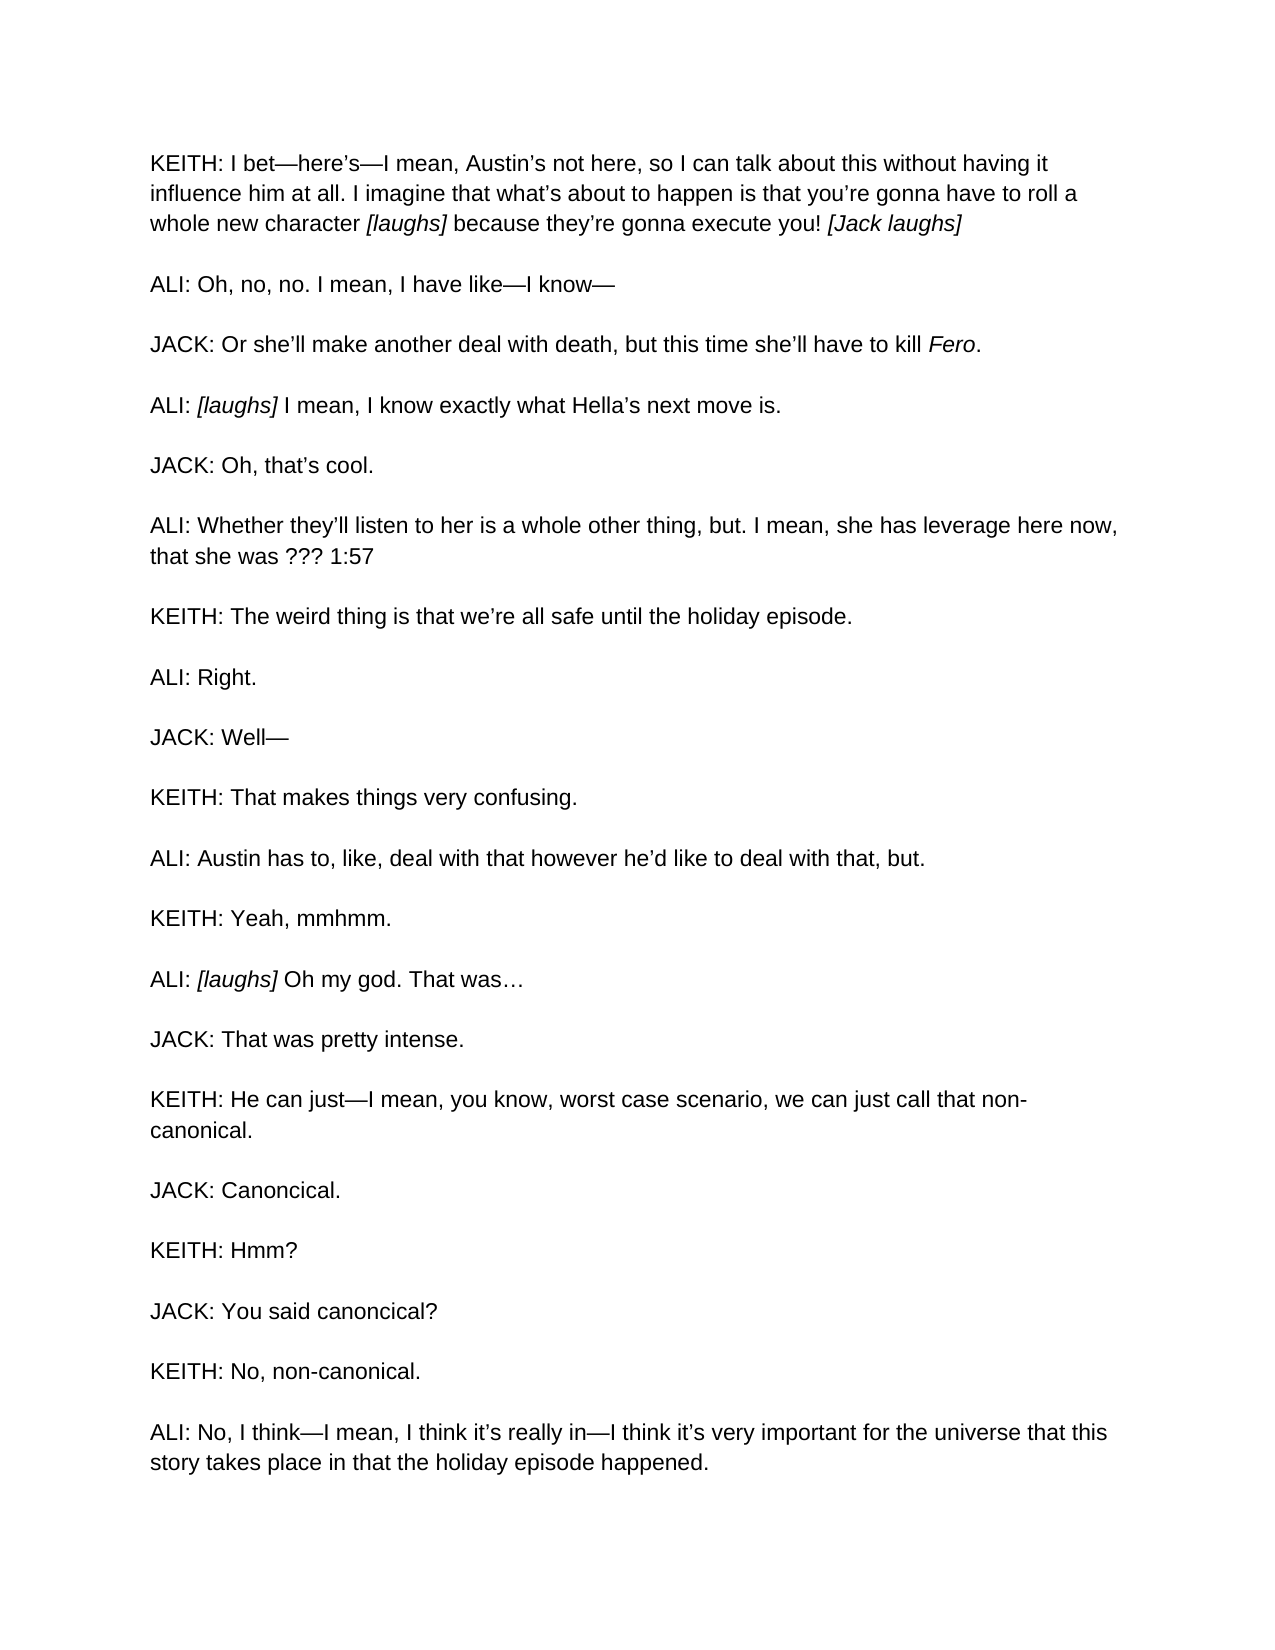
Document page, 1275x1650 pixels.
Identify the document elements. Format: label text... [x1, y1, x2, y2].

text ALI: Whether they’ll listen to her is a whole other thing, but. I mean, she has leverage here now, that she was ??? 1:57 [150, 512, 1125, 569]
text KEITH: No, non-canonical. [150, 1358, 1125, 1385]
text JACK: Canoncical. [150, 1177, 1125, 1203]
text ALI: [laughs] I mean, I know exactly what Hella’s next move is. [150, 392, 1125, 418]
text JACK: That was pretty intense. [150, 1026, 1125, 1052]
text ALI: Oh, no, no. I mean, I have like—I know— [150, 271, 1125, 297]
text KEITH: Yeah, mmhmm. [150, 905, 1125, 932]
text JACK: You said canoncical? [150, 1298, 1125, 1324]
text ALI: [laughs] Oh my god. That was… [150, 966, 1125, 992]
text KEITH: I bet—here’s—I mean, Austin’s not here, so I can talk about this without having it influence him at all. I imagine that what’s about to happen is that you’re gonna have to roll a whole new character [laughs] because they’re gonna execute you! [Jack laughs] [150, 150, 1125, 237]
text ALI: Austin has to, like, deal with that however he’d like to deal with that, but. [150, 845, 1125, 871]
text ALI: Right. [150, 663, 1125, 690]
text KEITH: He can just—I mean, you know, worst case scenario, we can just call that non-canonical. [150, 1086, 1125, 1143]
text ALI: No, I think—I mean, I think it’s really in—I think it’s very important for the universe that this story takes place in that the holiday episode happened. [150, 1419, 1125, 1475]
text KEITH: That makes things very confusing. [150, 784, 1125, 811]
text JACK: Oh, that’s cool. [150, 452, 1125, 478]
text JACK: Well— [150, 724, 1125, 750]
text JACK: Or she’ll make another deal with death, but this time she’ll have to kill Fero. [150, 331, 1125, 358]
text KEITH: The weird thing is that we’re all safe until the holiday episode. [150, 603, 1125, 629]
text KEITH: Hmm? [150, 1237, 1125, 1264]
